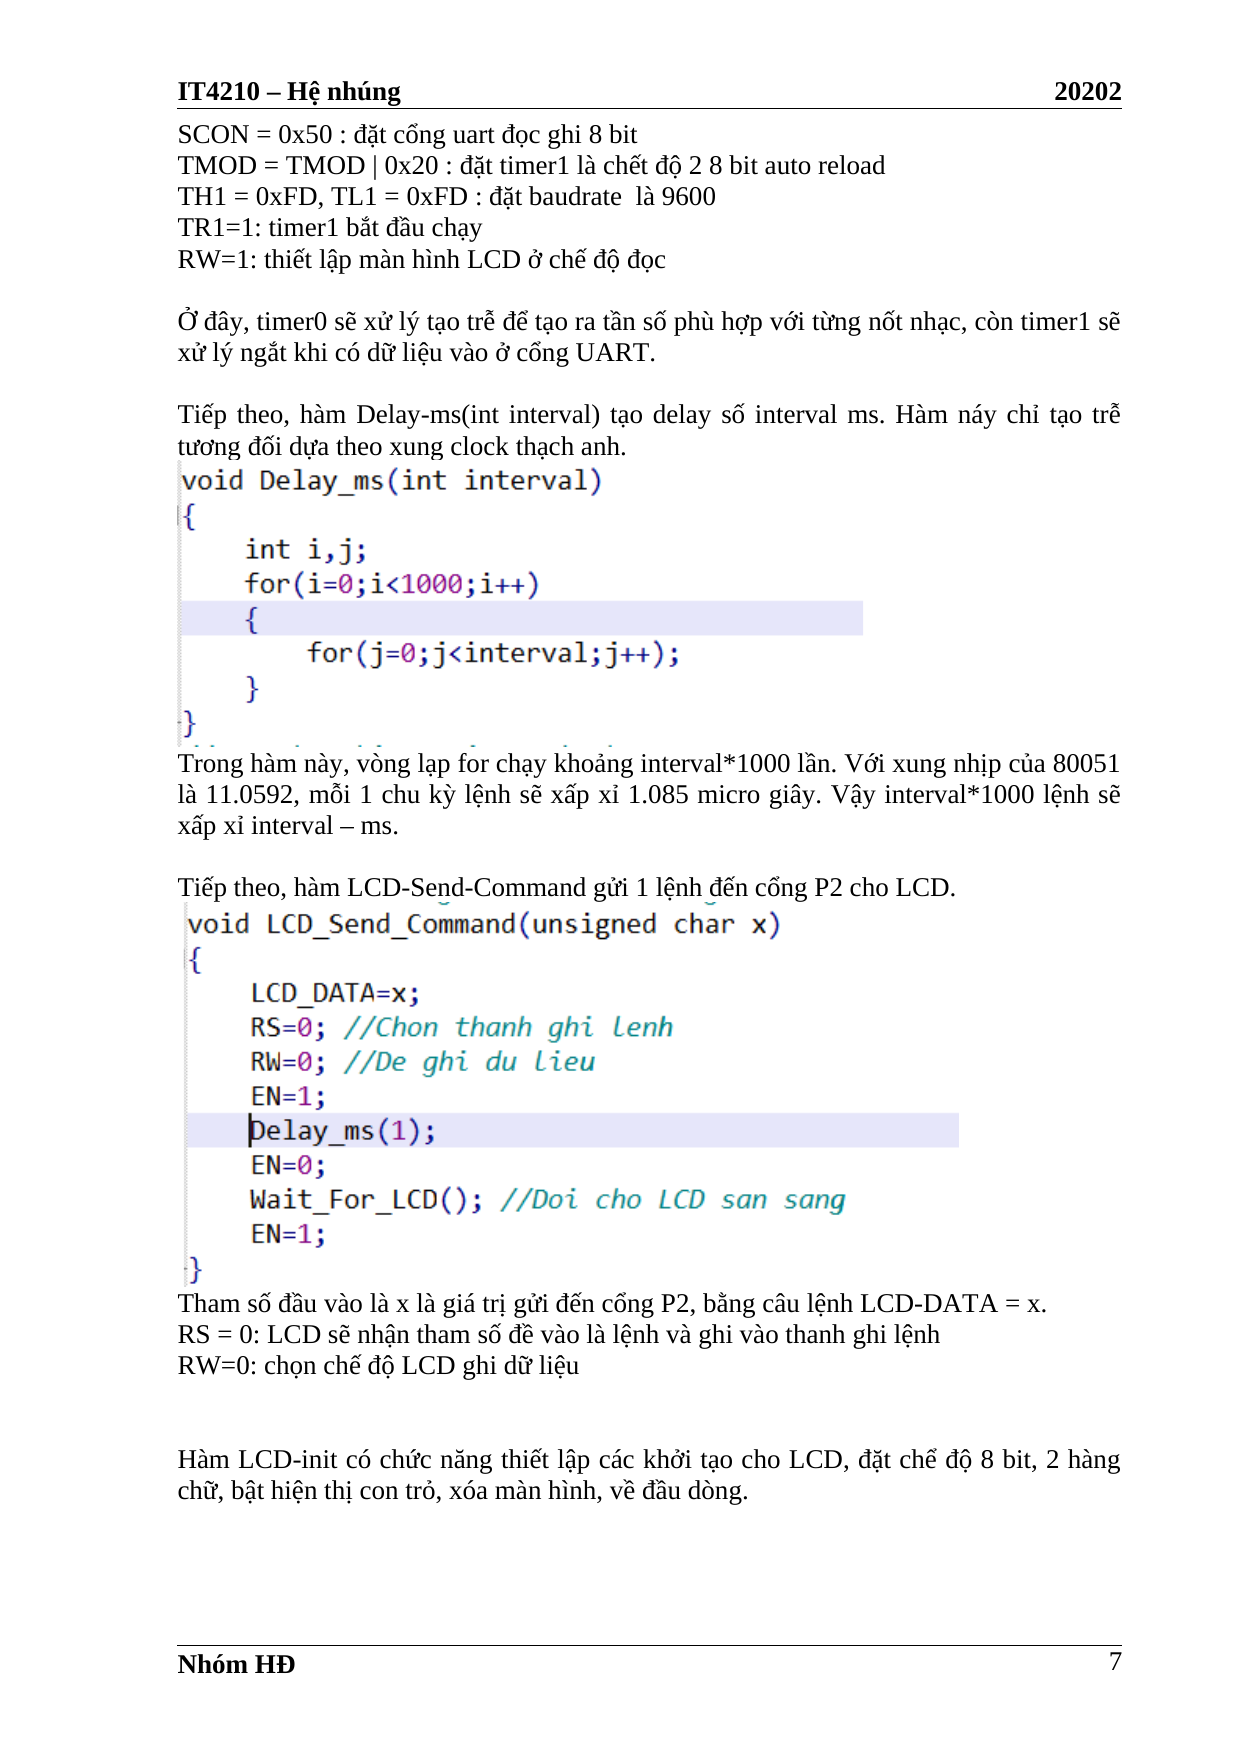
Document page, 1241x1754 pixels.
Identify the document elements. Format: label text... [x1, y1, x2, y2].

picture [177, 460, 864, 747]
text TR1=1: timer1 bắt đầu chạy [177, 212, 1122, 243]
text RW=0: chọn chế độ LCD ghi dữ liệu [177, 1349, 1122, 1380]
text TH1 = 0xFD, TL1 = 0xFD : đặt baudrate là 9600 [177, 180, 1122, 212]
text TMOD = TMOD | 0x20 : đặt timer1 là chết độ 2 8 bit auto reload [177, 149, 1122, 180]
text SCON = 0x50 : đặt cổng uart đọc ghi 8 bit [177, 118, 1122, 149]
text RS = 0: LCD sẽ nhận tham số đề vào là lệnh và ghi vào thanh ghi lệnh [177, 1318, 1122, 1349]
text RW=1: thiết lập màn hình LCD ở chế độ đọc [177, 243, 1122, 274]
text Ở đây, timer0 sẽ xử lý tạo trễ để tạo ra tần số phù hợp với từng nốt nhạc, còn timer1 sẽ xử lý ngắt khi có dữ liệu vào ở cổng UART. [177, 305, 1122, 367]
text Tiếp theo, hàm LCD-Send-Command gửi 1 lệnh đến cổng P2 cho LCD. [177, 871, 1122, 902]
text Hàm LCD-init có chức năng thiết lập các khởi tạo cho LCD, đặt chể độ 8 bit, 2 hàng chữ, bật hiện thị con trỏ, xóa màn hình, về đầu dòng. [177, 1443, 1122, 1505]
text Tiếp theo, hàm Delay-ms(int interval) tạo delay số interval ms. Hàm náy chỉ tạo trễ tương đối dựa theo xung clock thạch anh. [177, 398, 1122, 461]
picture [183, 902, 959, 1287]
text Trong hàm này, vòng lạp for chạy khoảng interval*1000 lần. Với xung nhịp của 80051 là 11.0592, mỗi 1 chu kỳ lệnh sẽ xấp xỉ 1.085 micro giây. Vậy interval*1000 lệnh sẽ xấp xỉ interval – ms. [177, 747, 1122, 840]
text Tham số đầu vào là x là giá trị gửi đến cổng P2, bằng câu lệnh LCD-DATA = x. [177, 1287, 1122, 1318]
